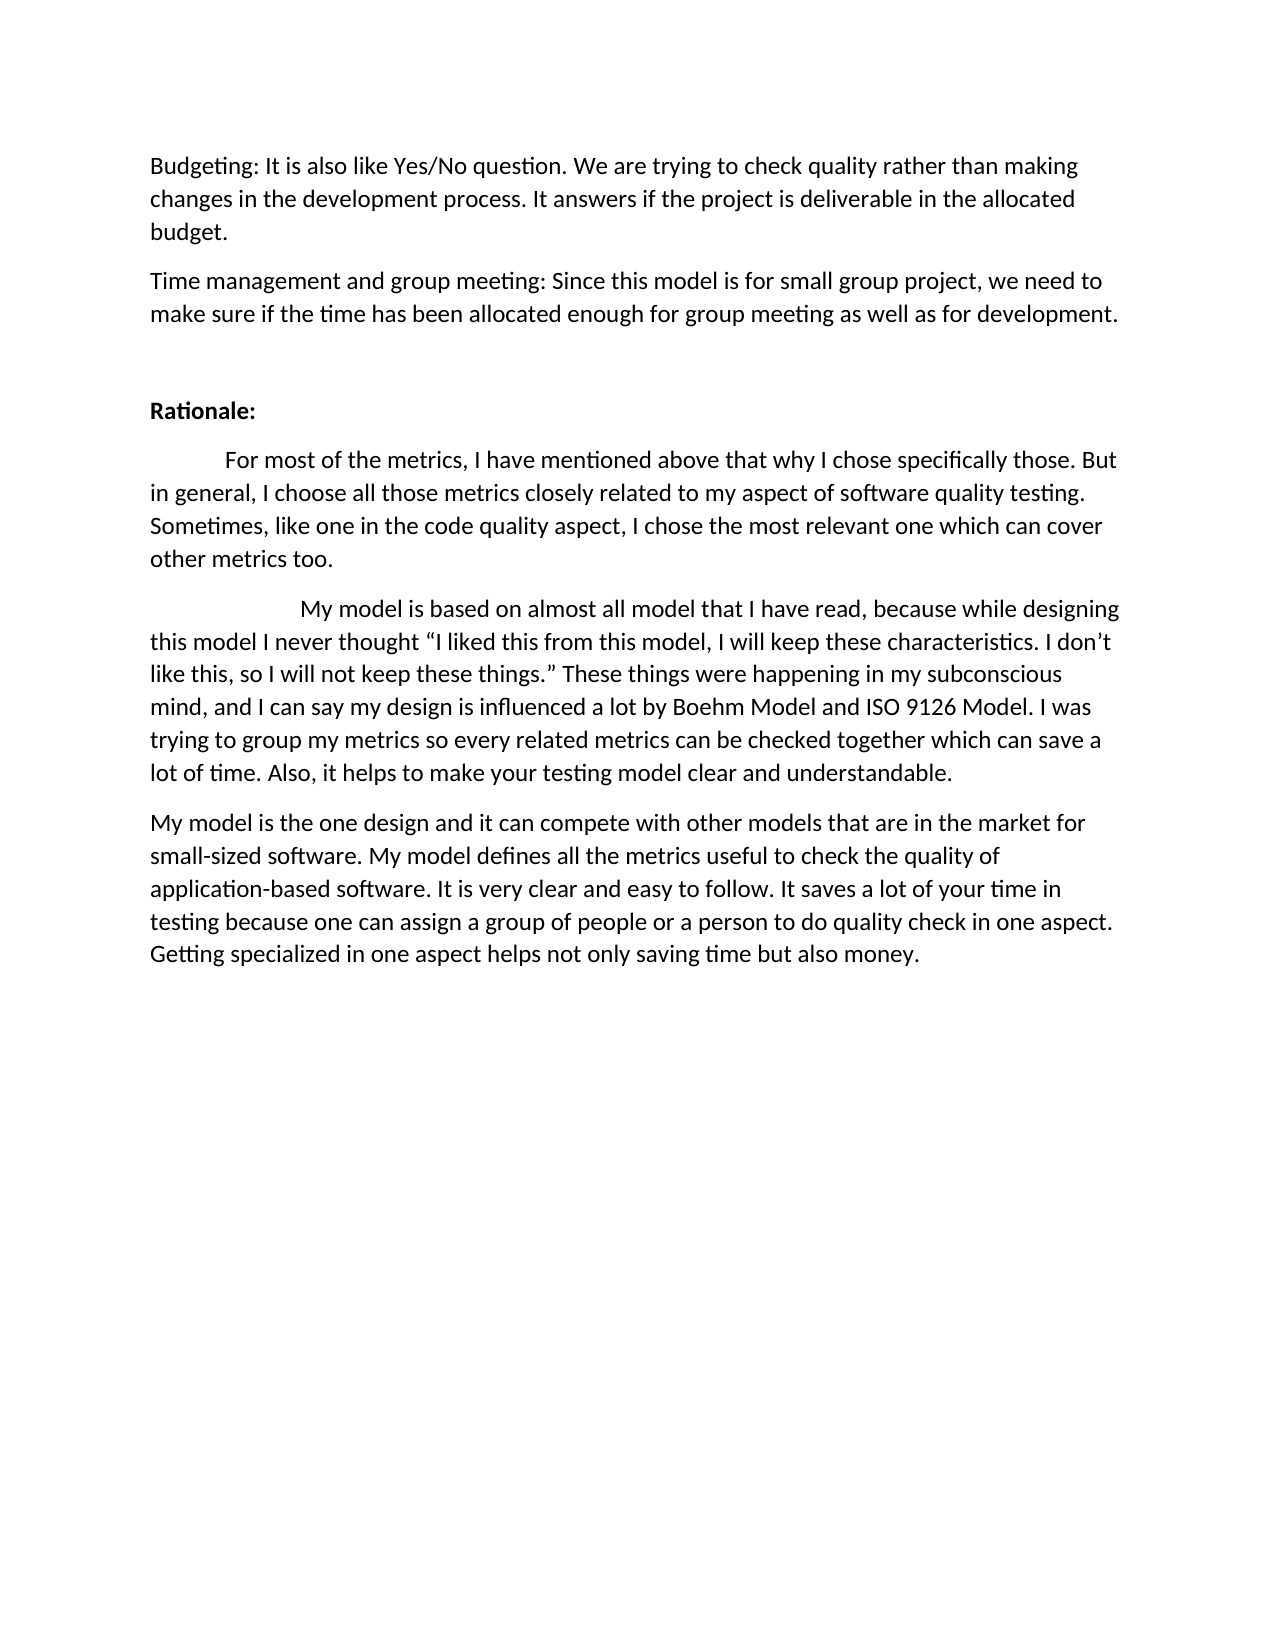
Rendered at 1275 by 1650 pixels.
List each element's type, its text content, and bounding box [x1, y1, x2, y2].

text My model is based on almost all model that I have read, because while designing this model I never thought “I liked this from this model, I will keep these characteristics. I don’t like this, so I will not keep these things.” These things were happening in my subconscious mind, and I can say my design is influenced a lot by Boehm Model and ISO 9126 Model. I was trying to group my metrics so every related metrics can be checked together which can save a lot of time. Also, it helps to make your testing model clear and understandable. [150, 593, 1125, 788]
text Rationale: [150, 395, 1125, 425]
text Budgeting: It is also like Yes/No question. We are trying to check quality rather than making changes in the development process. It answers if the project is deliverable in the allocated budget. [150, 150, 1125, 246]
text For most of the metrics, I have mentioned above that why I chose specifically those. But in general, I choose all those metrics closely related to my aspect of software quality testing. Sometimes, like one in the code quality aspect, I chose the most relevant one which can cover other metrics too. [150, 444, 1125, 574]
text Time management and group meeting: Since this model is for small group project, we need to make sure if the time has been allocated enough for group meeting as well as for development. [150, 265, 1125, 329]
text My model is the one design and it can compete with other models that are in the market for small-sized software. My model defines all the metrics useful to check the quality of application-based software. It is very clear and easy to follow. It saves a lot of your time in testing because one can assign a group of people or a person to do quality check in one aspect. Getting specialized in one aspect helps not only saving time but also money. [150, 807, 1125, 969]
